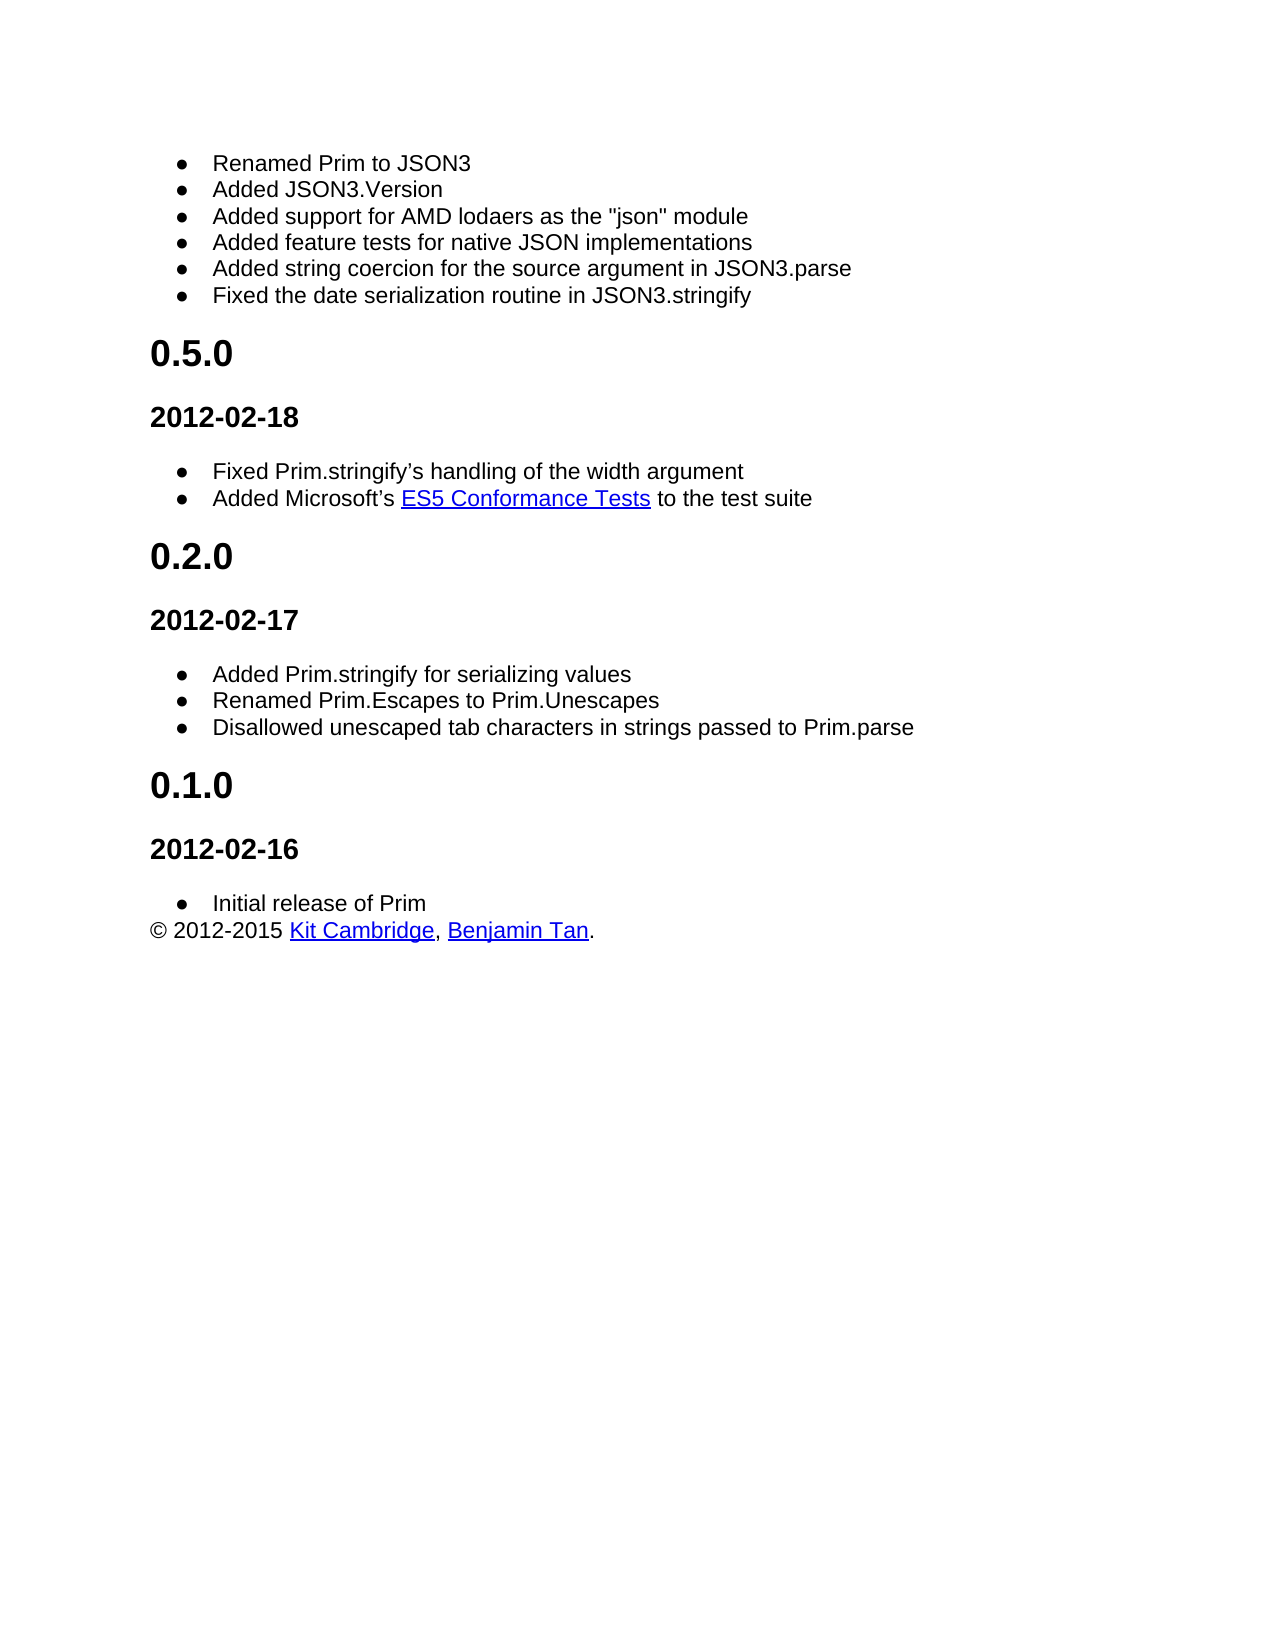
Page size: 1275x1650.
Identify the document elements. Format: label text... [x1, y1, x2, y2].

subtitle 2012-02-17 [150, 602, 1125, 636]
subtitle 0.1.0 [150, 763, 1125, 807]
list Added support for AMD lodaers as the "json" module [175, 203, 1125, 229]
list Disallowed unescaped tab characters in strings passed to Prim.parse [175, 714, 1125, 740]
list Added Prim.stringify for serializing values [175, 661, 1125, 687]
list Renamed Prim to JSON3 [175, 150, 1125, 176]
text © 2012-2015 Kit Cambridge, Benjamin Tan. [150, 917, 1125, 943]
list Fixed Prim.stringify’s handling of the width argument [175, 458, 1125, 484]
subtitle 2012-02-18 [150, 400, 1125, 433]
subtitle 0.5.0 [150, 332, 1125, 375]
list Added Microsoft’s ES5 Conformance Tests to the test suite [175, 484, 1125, 511]
list Added string coercion for the source argument in JSON3.parse [175, 255, 1125, 282]
list Initial release of Prim [175, 890, 1125, 917]
list Added JSON3.Version [175, 176, 1125, 203]
list Fixed the date serialization routine in JSON3.stringify [175, 282, 1125, 308]
list Renamed Prim.Escapes to Prim.Unescapes [175, 687, 1125, 714]
list Added feature tests for native JSON implementations [175, 229, 1125, 255]
subtitle 2012-02-16 [150, 832, 1125, 865]
subtitle 0.2.0 [150, 534, 1125, 577]
